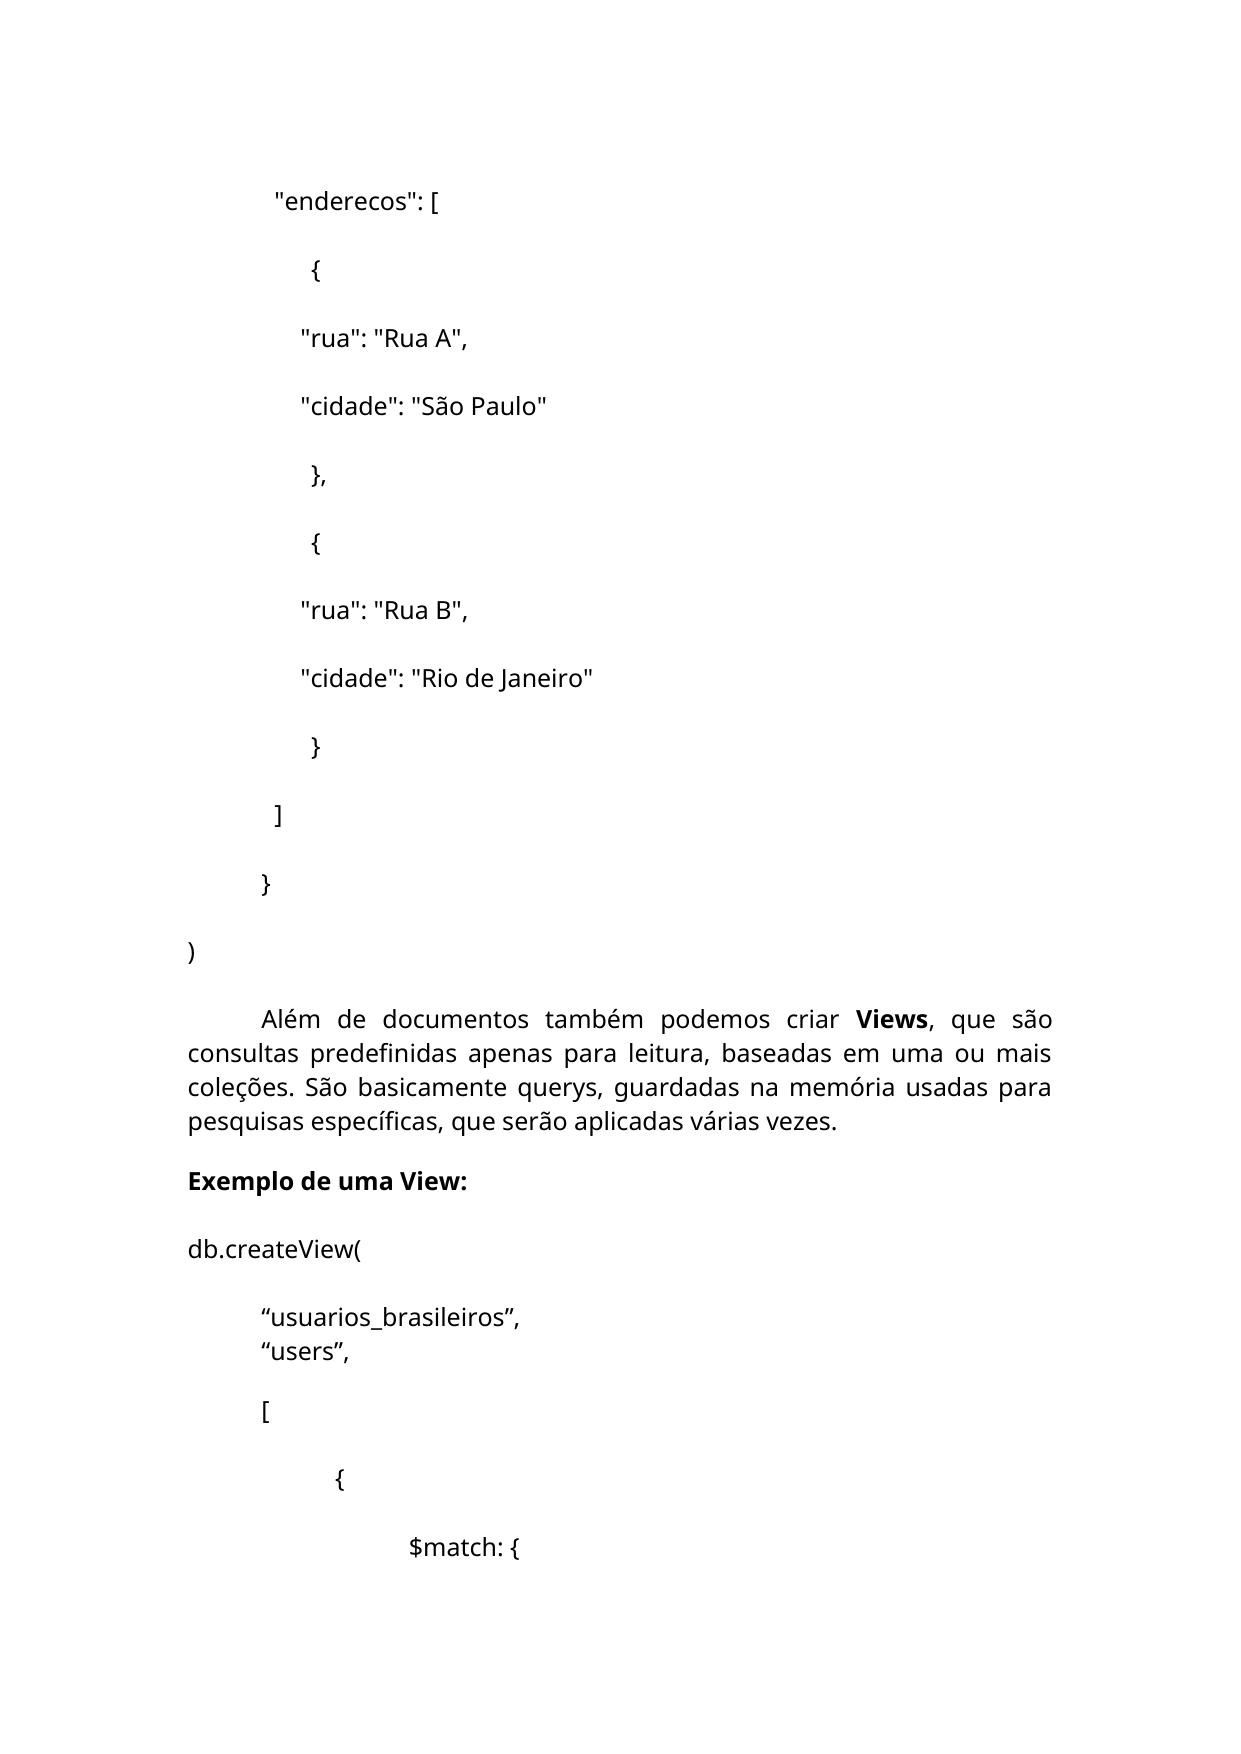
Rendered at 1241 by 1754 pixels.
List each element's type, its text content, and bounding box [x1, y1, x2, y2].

text $match: { [187, 1529, 1053, 1563]
text “users”, [187, 1333, 1053, 1368]
text { [187, 525, 1053, 559]
text "rua": "Rua B", [187, 593, 1053, 627]
text Exemplo de uma View: [187, 1163, 1053, 1197]
text Além de documentos também podemos criar Views, que são consultas predefinidas apenas para leitura, baseadas em uma ou mais coleções. São basicamente querys, guardadas na memória usadas para pesquisas específicas, que serão aplicadas várias vezes. [187, 1002, 1053, 1163]
text [ [187, 1393, 1053, 1427]
text } [187, 865, 1053, 899]
text "rua": "Rua A", [187, 320, 1053, 354]
text "enderecos": [ [187, 184, 1053, 218]
text { [187, 252, 1053, 286]
text }, [187, 457, 1053, 491]
text { [187, 1461, 1053, 1495]
text db.createView( [187, 1231, 1053, 1265]
text "cidade": "São Paulo" [187, 388, 1053, 422]
text ] [187, 797, 1053, 831]
text ) [187, 933, 1053, 967]
text } [187, 729, 1053, 763]
text "cidade": "Rio de Janeiro" [187, 661, 1053, 695]
text “usuarios_brasileiros”, [187, 1299, 1053, 1333]
